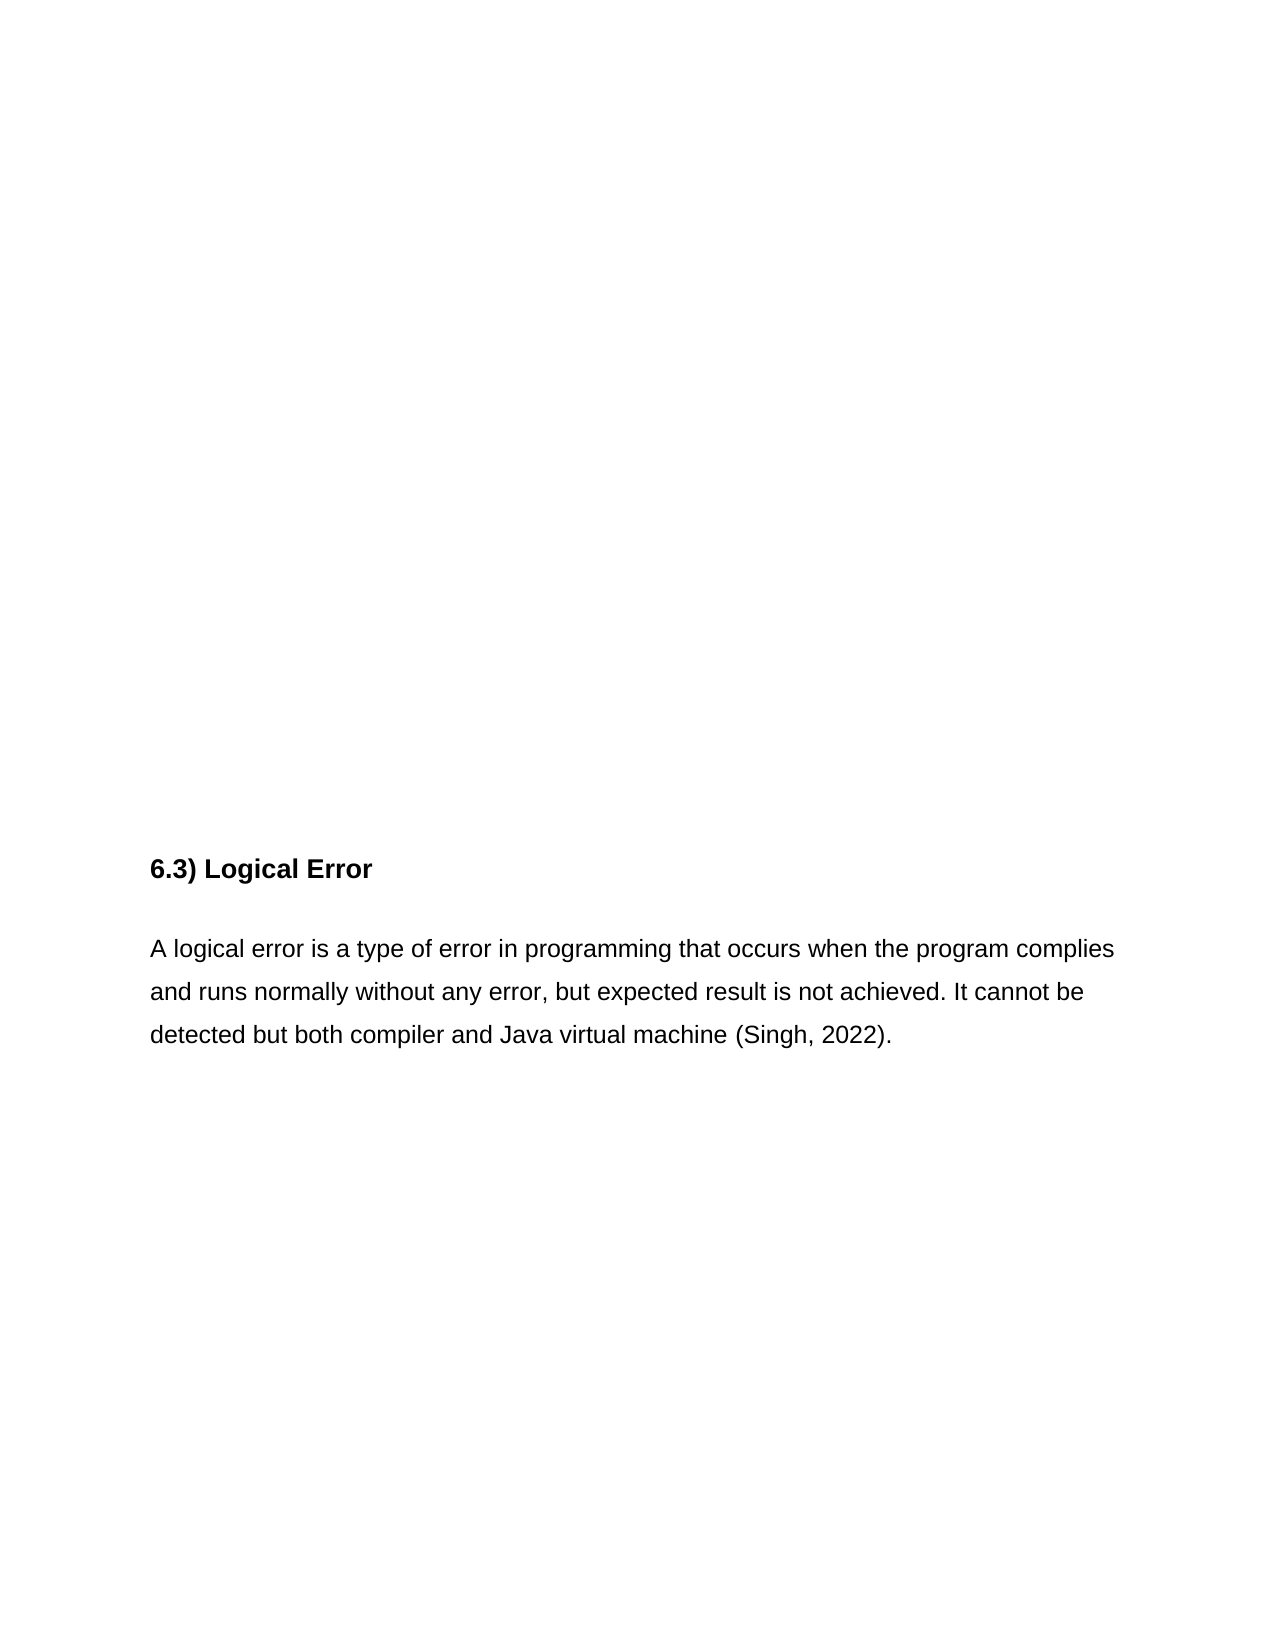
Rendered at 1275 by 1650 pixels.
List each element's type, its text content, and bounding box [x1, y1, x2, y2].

subtitle 6.3) Logical Error [150, 853, 1125, 884]
text A logical error is a type of error in programming that occurs when the program complies and runs normally without any error, but expected result is not achieved. It cannot be detected but both compiler and Java virtual machine. [150, 934, 1125, 1049]
